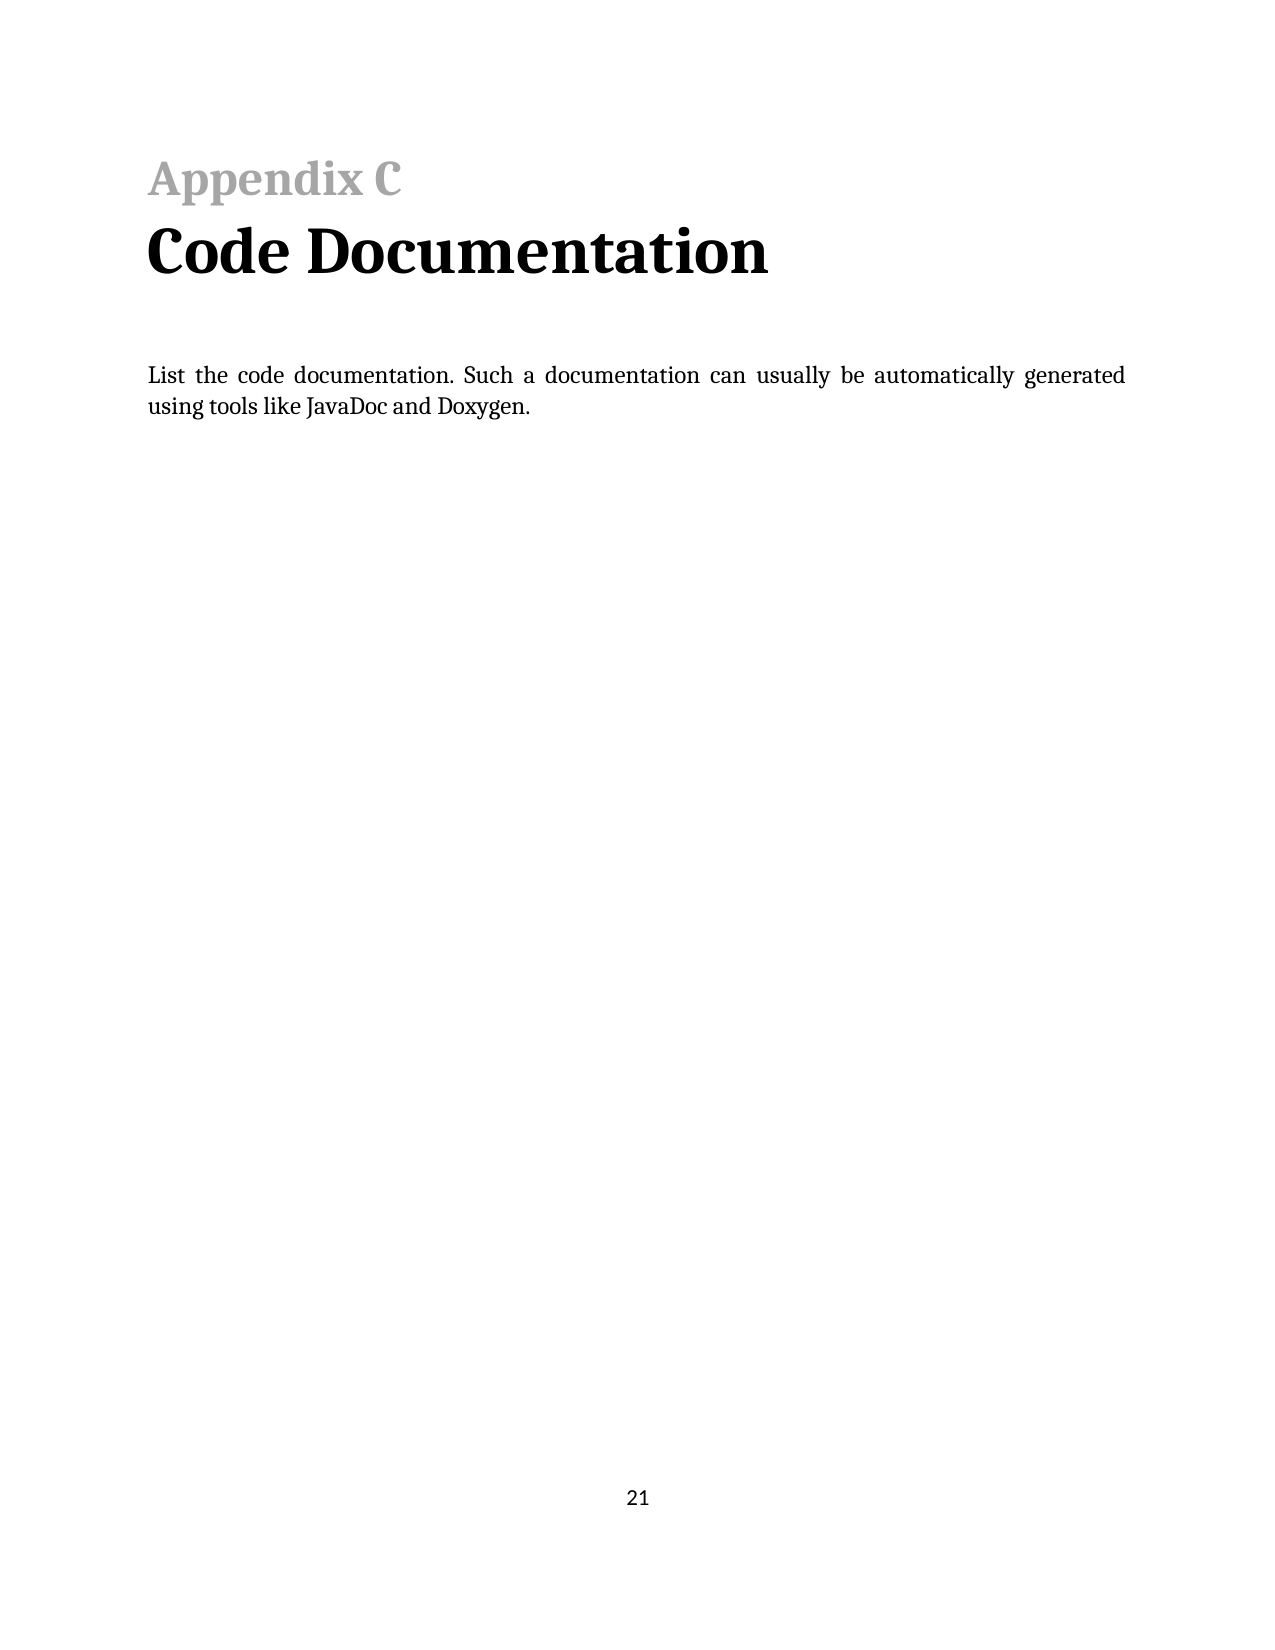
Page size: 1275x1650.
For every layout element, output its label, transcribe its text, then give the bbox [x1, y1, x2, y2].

text Appendix C Code Documentation [148, 150, 1127, 290]
text List the code documentation. Such a documentation can usually be automatically generated using tools like JavaDoc and Doxygen. [148, 361, 1127, 420]
